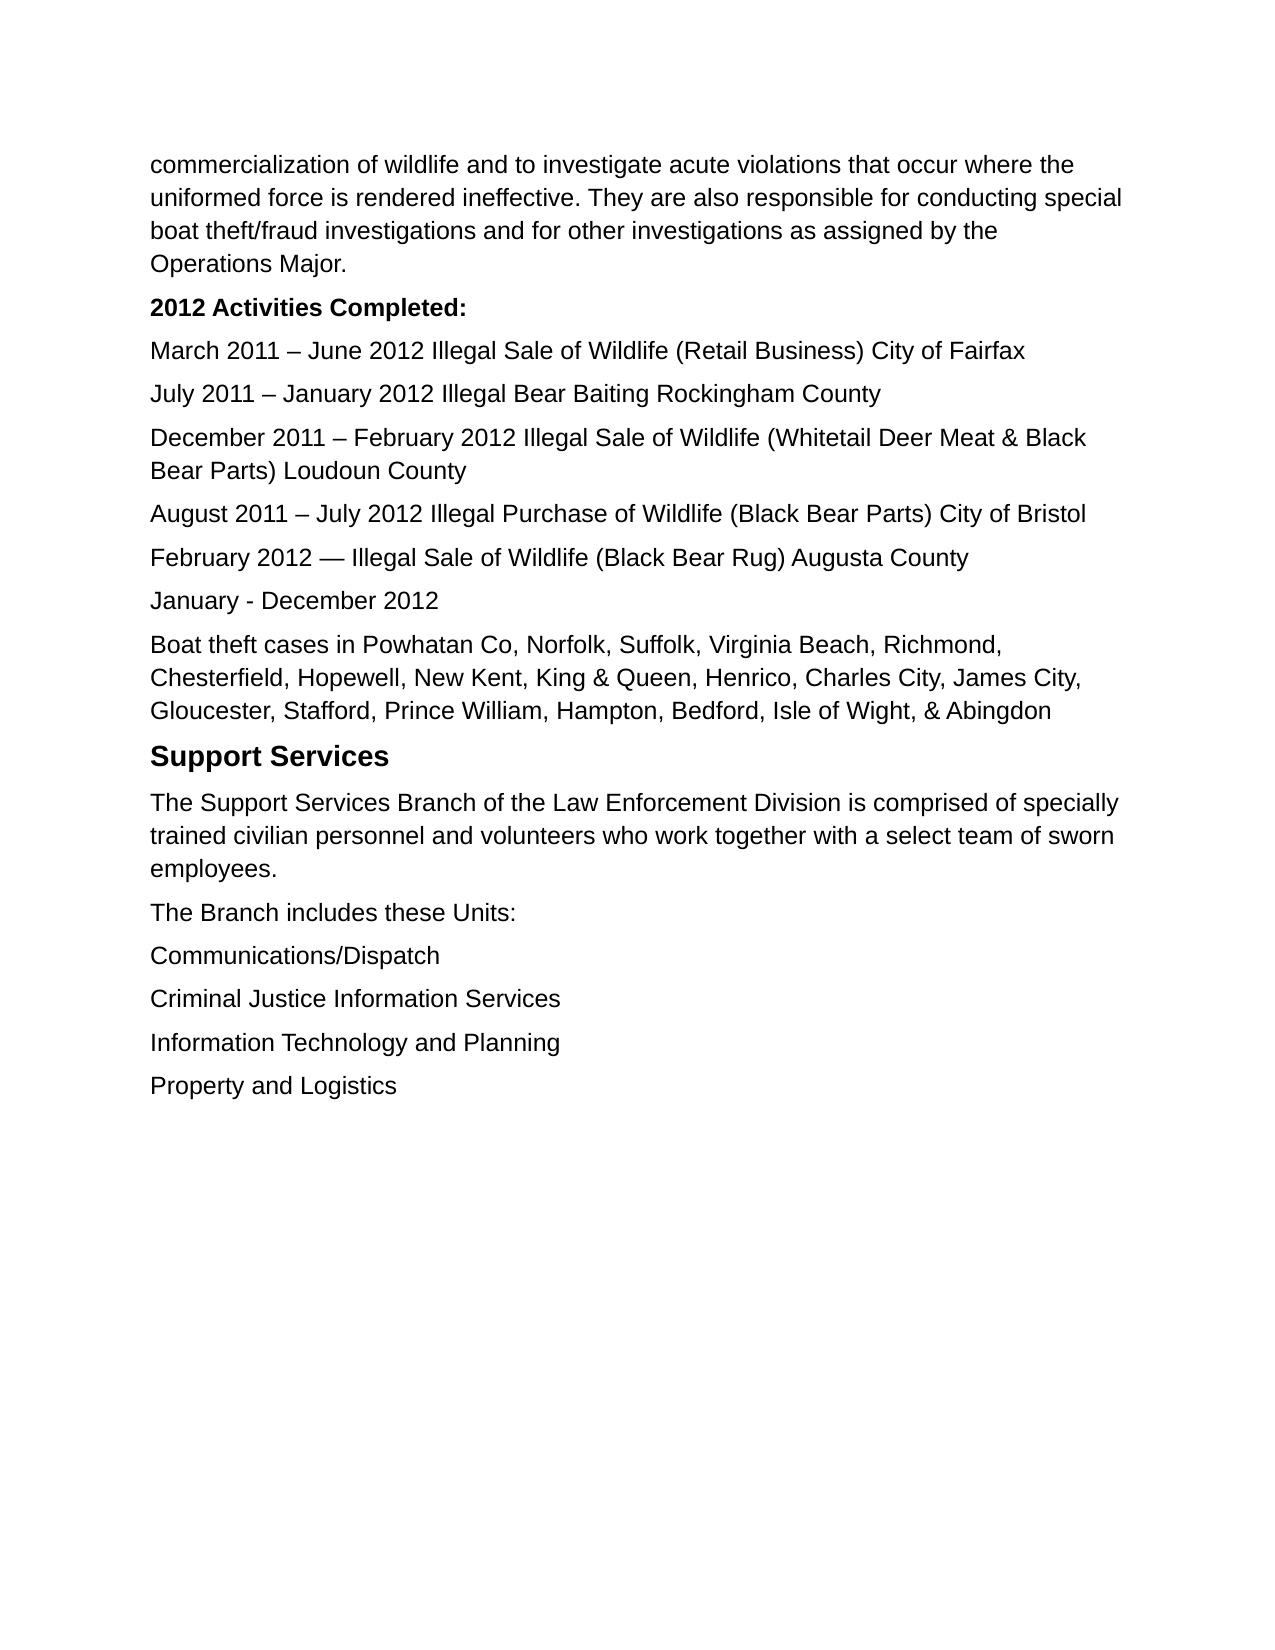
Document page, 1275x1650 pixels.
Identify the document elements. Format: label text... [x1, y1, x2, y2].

text Information Technology and Planning [150, 1028, 1125, 1057]
text March 2011 – June 2012 Illegal Sale of Wildlife (Retail Business) City of Fairfax [150, 336, 1125, 365]
text Property and Logistics [150, 1071, 1125, 1100]
text The Branch includes these Units: [150, 897, 1125, 926]
text Communications/Dispatch [150, 941, 1125, 970]
text 2012 Activities Completed: [150, 292, 1125, 321]
text Support Services [150, 739, 1125, 773]
text The Support Services Branch of the Law Enforcement Division is comprised of specially trained civilian personnel and volunteers who work together with a select team of sworn employees. [150, 788, 1125, 883]
text January - December 2012 [150, 586, 1125, 615]
text Boat theft cases in Powhatan Co, Norfolk, Suffolk, Virginia Beach, Richmond, Chesterfield, Hopewell, New Kent, King & Queen, Henrico, Charles City, James City, Gloucester, Stafford, Prince William, Hampton, Bedford, Isle of Wight, & Abingdon [150, 629, 1125, 724]
text July 2011 – January 2012 Illegal Bear Baiting Rockingham County [150, 379, 1125, 408]
text Criminal Justice Information Services [150, 984, 1125, 1013]
text August 2011 – July 2012 Illegal Purchase of Wildlife (Black Bear Parts) City of Bristol [150, 499, 1125, 528]
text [150, 150, 1125, 278]
text February 2012 — Illegal Sale of Wildlife (Black Bear Rug) Augusta County [150, 543, 1125, 571]
text December 2011 – February 2012 Illegal Sale of Wildlife (Whitetail Deer Meat & Black Bear Parts) Loudoun County [150, 423, 1125, 484]
